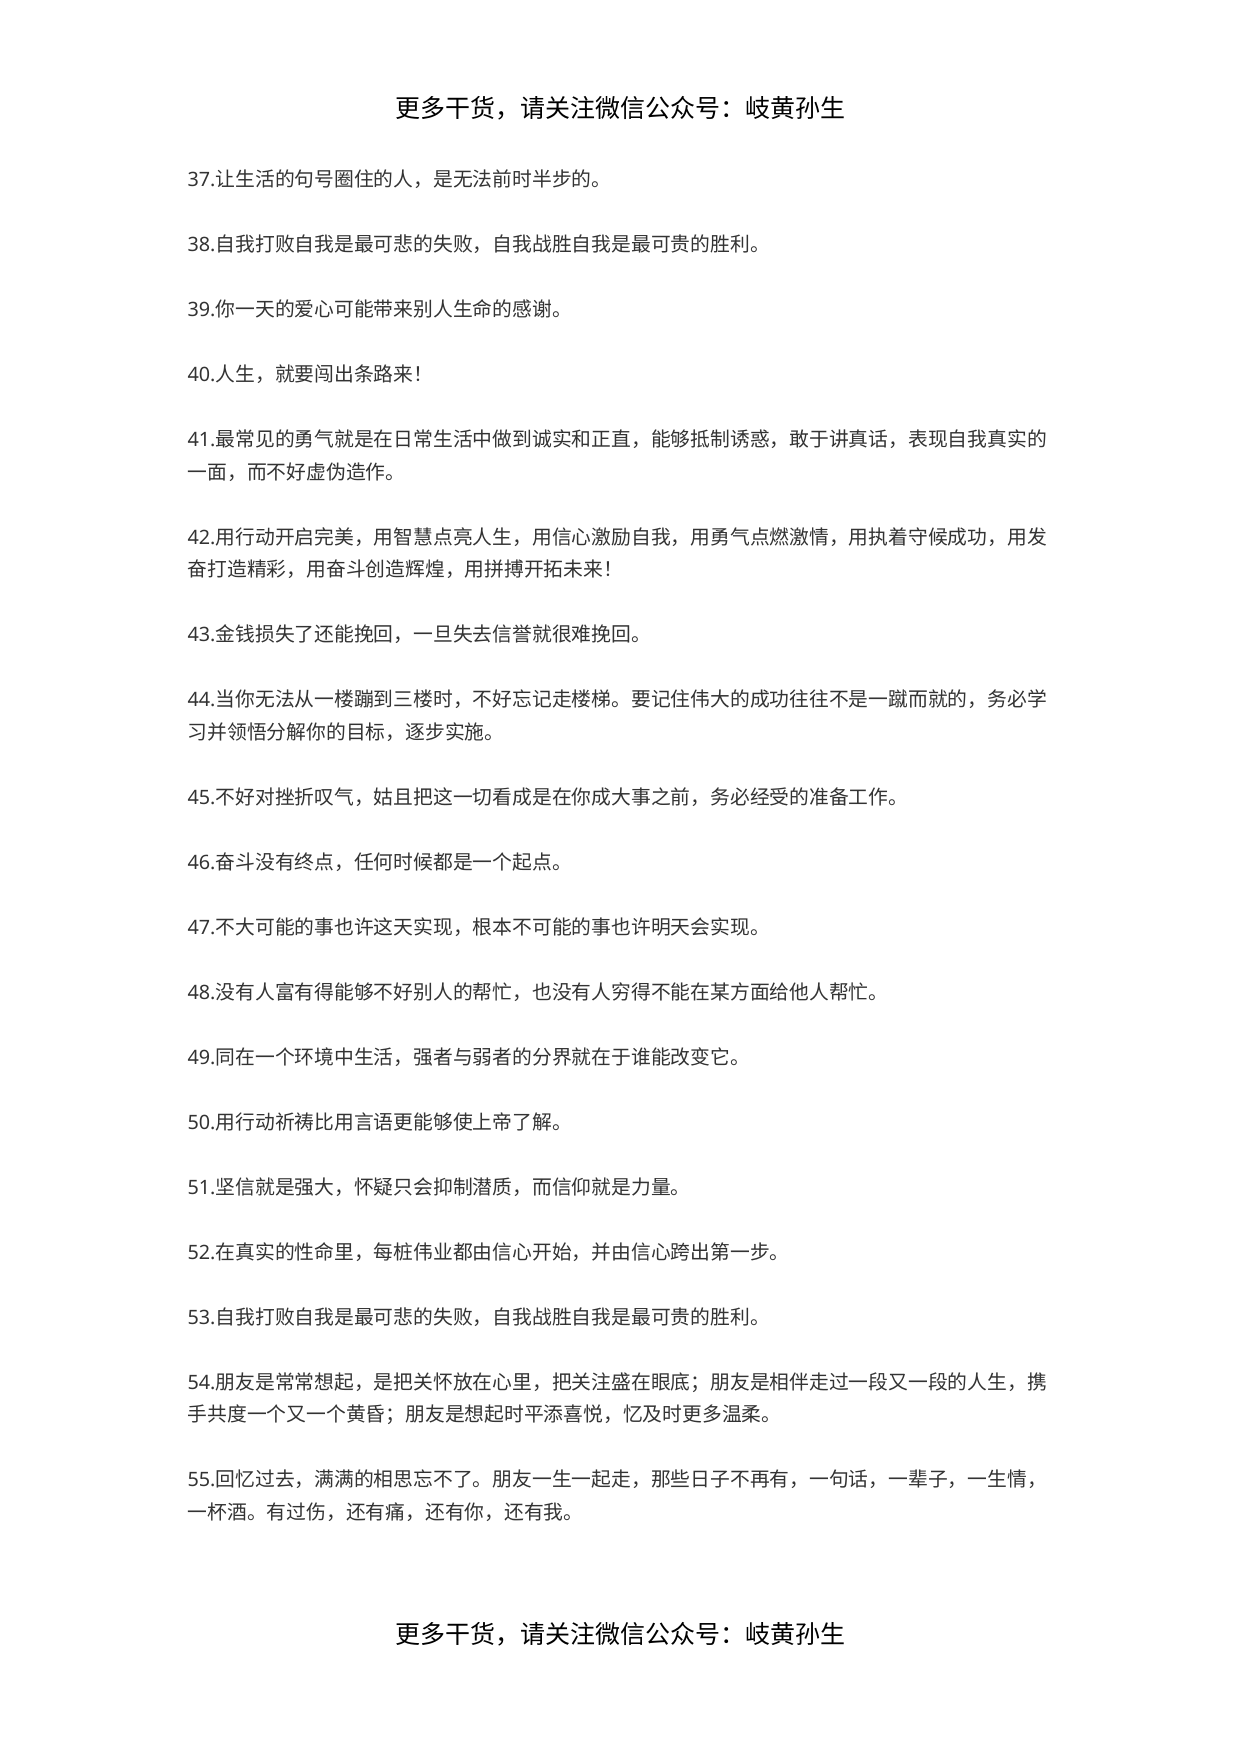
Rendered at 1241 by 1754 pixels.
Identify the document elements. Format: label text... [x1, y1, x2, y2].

text 45.不好对挫折叹气，姑且把这一切看成是在你成大事之前，务必经受的准备工作。 [187, 779, 1053, 812]
text 53.自我打败自我是最可悲的失败，自我战胜自我是最可贵的胜利。 [187, 1299, 1053, 1332]
text 38.自我打败自我是最可悲的失败，自我战胜自我是最可贵的胜利。 [187, 227, 1053, 259]
text 41.最常见的勇气就是在日常生活中做到诚实和正直，能够抵制诱惑，敢于讲真话，表现自我真实的一面，而不好虚伪造作。 [187, 422, 1053, 487]
text 50.用行动祈祷比用言语更能够使上帝了解。 [187, 1104, 1053, 1137]
text 37.让生活的句号圈住的人，是无法前时半步的。 [187, 162, 1053, 194]
text 49.同在一个环境中生活，强者与弱者的分界就在于谁能改变它。 [187, 1039, 1053, 1072]
text 48.没有人富有得能够不好别人的帮忙，也没有人穷得不能在某方面给他人帮忙。 [187, 974, 1053, 1007]
text 51.坚信就是强大，怀疑只会抑制潜质，而信仰就是力量。 [187, 1169, 1053, 1202]
text 42.用行动开启完美，用智慧点亮人生，用信心激励自我，用勇气点燃激情，用执着守候成功，用发奋打造精彩，用奋斗创造辉煌，用拼搏开拓未来！ [187, 519, 1053, 584]
text 54.朋友是常常想起，是把关怀放在心里，把关注盛在眼底；朋友是相伴走过一段又一段的人生，携手共度一个又一个黄昏；朋友是想起时平添喜悦，忆及时更多温柔。 [187, 1364, 1053, 1429]
text 55.回忆过去，满满的相思忘不了。朋友一生一起走，那些日子不再有，一句话，一辈子，一生情，一杯酒。有过伤，还有痛，还有你，还有我。 [187, 1462, 1053, 1527]
text 39.你一天的爱心可能带来别人生命的感谢。 [187, 292, 1053, 324]
text 46.奋斗没有终点，任何时候都是一个起点。 [187, 844, 1053, 877]
text 52.在真实的性命里，每桩伟业都由信心开始，并由信心跨出第一步。 [187, 1234, 1053, 1267]
text 44.当你无法从一楼蹦到三楼时，不好忘记走楼梯。要记住伟大的成功往往不是一蹴而就的，务必学习并领悟分解你的目标，逐步实施。 [187, 682, 1053, 747]
text 47.不大可能的事也许这天实现，根本不可能的事也许明天会实现。 [187, 909, 1053, 942]
text 43.金钱损失了还能挽回，一旦失去信誉就很难挽回。 [187, 617, 1053, 649]
text 40.人生，就要闯出条路来！ [187, 357, 1053, 389]
